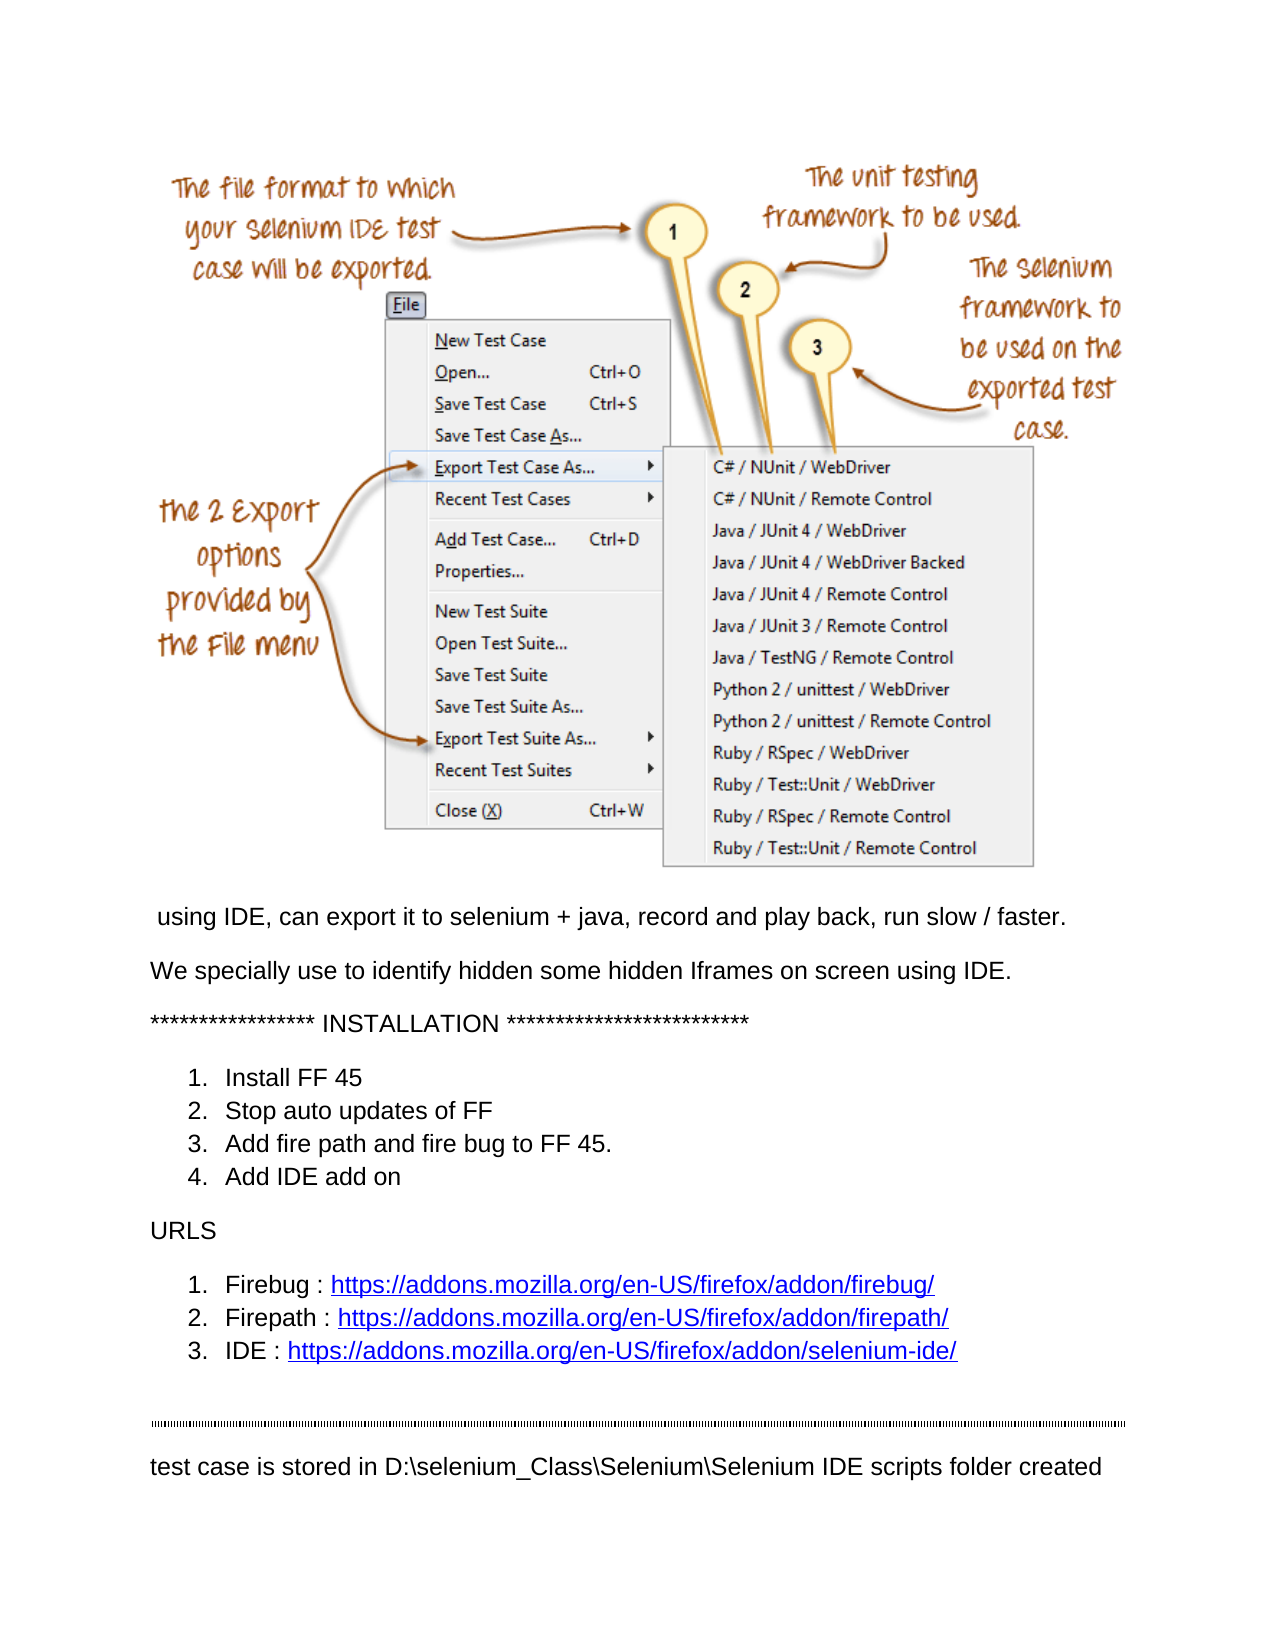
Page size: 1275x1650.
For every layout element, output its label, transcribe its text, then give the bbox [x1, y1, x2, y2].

list Stop auto updates of FF [187, 1096, 1125, 1125]
text We specially use to identify hidden some hidden Iframes on screen using IDE. [150, 956, 1125, 984]
picture [150, 150, 1125, 893]
list IDE : https://addons.mozilla.org/en-US/firefox/addon/selenium-ide/ [187, 1336, 1125, 1365]
list Firepath : https://addons.mozilla.org/en-US/firefox/addon/firepath/ [187, 1303, 1125, 1332]
list Firebug : https://addons.mozilla.org/en-US/firefox/addon/firebug/ [187, 1270, 1125, 1299]
text using IDE, can export it to selenium + java, record and play back, run slow / faster. [150, 893, 1125, 931]
list Install FF 45 [187, 1063, 1125, 1092]
list Add IDE add on [187, 1162, 1125, 1191]
text test case is stored in D:\selenium_Class\Selenium\Selenium IDE scripts folder created [150, 1452, 1125, 1481]
text URLS [150, 1216, 1125, 1245]
text ***************** INSTALLATION ************************* [150, 1009, 1125, 1038]
list Add fire path and fire bug to FF 45. [187, 1129, 1125, 1158]
